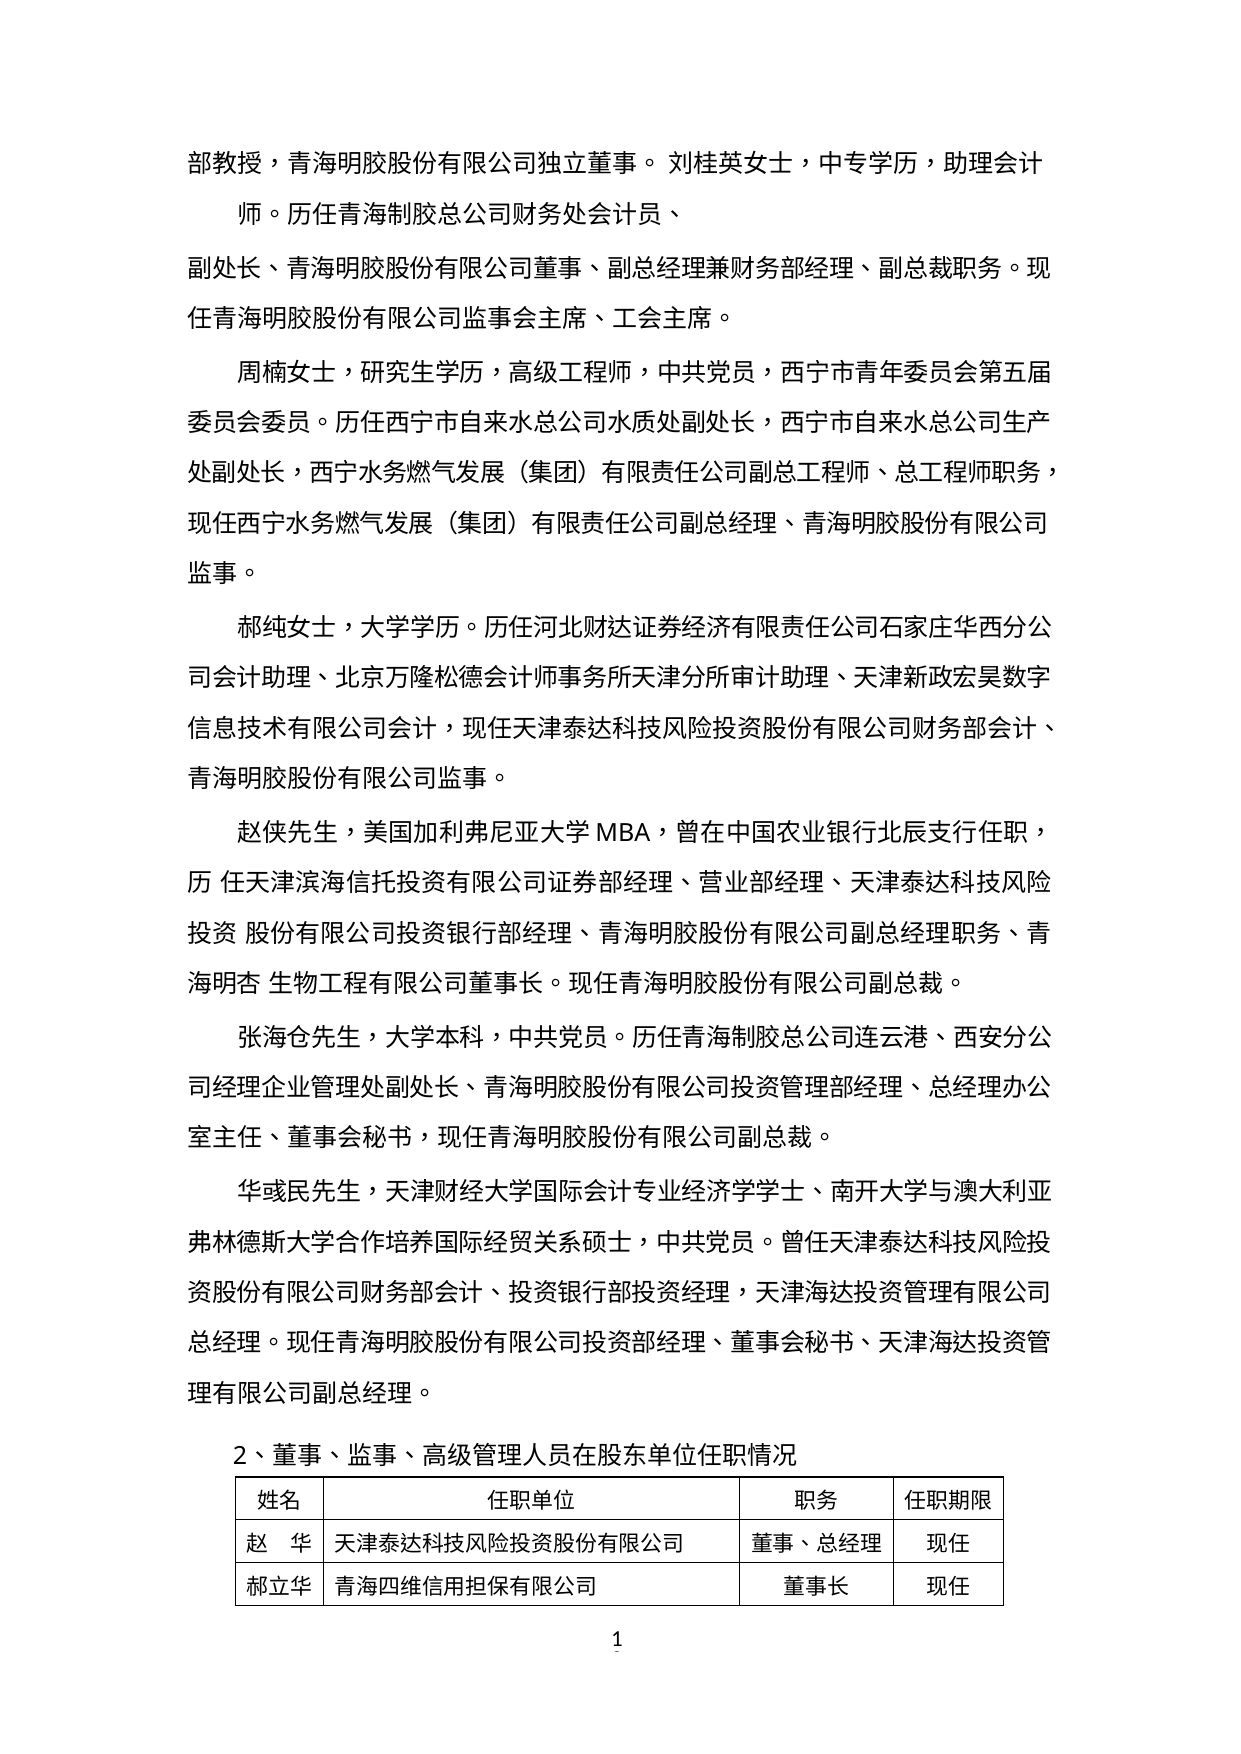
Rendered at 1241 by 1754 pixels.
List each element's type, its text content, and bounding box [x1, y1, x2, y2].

text 周楠女士，研究生学历，高级工程师，中共党员，西宁市青年委员会第五届 委员会委员。历任西宁市自来水总公司水质处副处长，西宁市自来水总公司生产 处副处长，西宁水务燃气发展（集团）有限责任公司副总工程师、总工程师职务， 现任西宁水务燃气发展（集团）有限责任公司副总经理、青海明胶股份有限公司 监事。 [187, 354, 1067, 590]
table_cell 郝立华 [236, 1563, 323, 1604]
table_cell 赵 华 [236, 1520, 323, 1562]
text 部教授，青海明胶股份有限公司独立董事。 刘桂英女士，中专学历，助理会计师。历任青海制胶总公司财务处会计员、 [187, 146, 1064, 230]
text 华彧民先生，天津财经大学国际会计专业经济学学士、南开大学与澳大利亚 弗林德斯大学合作培养国际经贸关系硕士，中共党员。曾任天津泰达科技风险投 资股份有限公司财务部会计、投资银行部投资经理，天津海达投资管理有限公司 总经理。现任青海明胶股份有限公司投资部经理、董事会秘书、天津海达投资管 理有限公司副总经理。 [187, 1174, 1054, 1409]
table_header 任职单位 [324, 1478, 739, 1519]
table_cell 董事、总经理 [740, 1520, 893, 1562]
text 副处长、青海明胶股份有限公司董事、副总经理兼财务部经理、副总裁职务。现 任青海明胶股份有限公司监事会主席、工会主席。 [187, 250, 1054, 334]
table_cell 天津泰达科技风险投资股份有限公司 [324, 1520, 739, 1562]
text 郝纯女士，大学学历。历任河北财达证券经济有限责任公司石家庄华西分公 司会计助理、北京万隆松德会计师事务所天津分所审计助理、天津新政宏昊数字 信息技术有限公司会计，现任天津泰达科技风险投资股份有限公司财务部会计、 青海明胶股份有限公司监事。 [187, 610, 1064, 795]
table_header 任职期限 [894, 1478, 1003, 1519]
text 2、董事、监事、高级管理人员在股东单位任职情况 [233, 1437, 1054, 1472]
table_header 姓名 [236, 1478, 323, 1519]
table_cell 董事长 [740, 1563, 893, 1604]
text 赵侠先生，美国加利弗尼亚大学MBA，曾在中国农业银行北辰支行任职，历 任天津滨海信托投资有限公司证券部经理、营业部经理、天津泰达科技风险投资 股份有限公司投资银行部经理、青海明胶股份有限公司副总经理职务、青海明杏 生物工程有限公司董事长。现任青海明胶股份有限公司副总裁。 [187, 814, 1053, 999]
table_cell 青海四维信用担保有限公司 [324, 1563, 739, 1604]
text 张海仓先生，大学本科，中共党员。历任青海制胶总公司连云港、西安分公 司经理企业管理处副处长、青海明胶股份有限公司投资管理部经理、总经理办公 室主任、董事会秘书，现任青海明胶股份有限公司副总裁。 [187, 1019, 1054, 1154]
table_cell 现任 [894, 1563, 1003, 1604]
table_cell 现任 [894, 1520, 1003, 1562]
table_header 职务 [740, 1478, 893, 1519]
